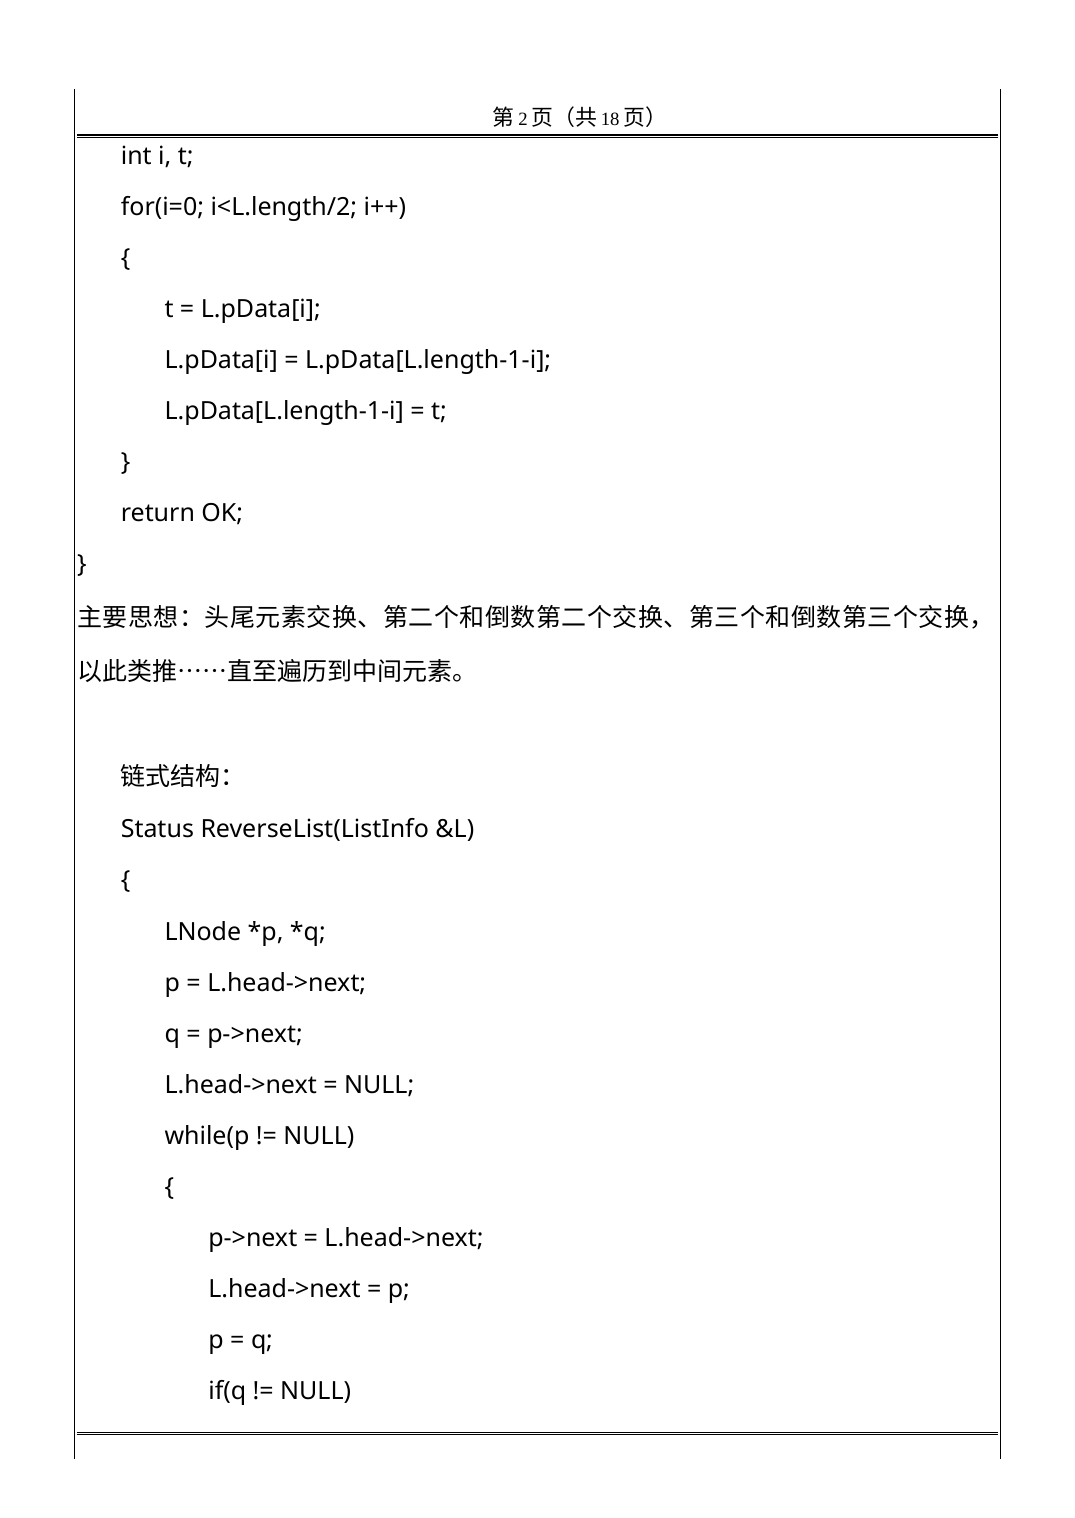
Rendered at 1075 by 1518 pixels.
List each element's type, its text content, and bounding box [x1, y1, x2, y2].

text p = L.head->next; [77, 964, 998, 998]
text for(i=0; i<L.length/2; i++) [77, 189, 998, 223]
text while(p != NULL) [77, 1117, 998, 1151]
text { [77, 1168, 998, 1202]
text p = q; [77, 1322, 998, 1356]
text q = p->next; [77, 1015, 998, 1049]
text L.head->next = NULL; [77, 1066, 998, 1100]
text p->next = L.head->next; [77, 1219, 998, 1253]
text L.pData[i] = L.pData[L.length-1-i]; [77, 342, 998, 376]
text Status ReverseList(ListInfo &L) [77, 811, 998, 845]
text return OK; [77, 495, 998, 529]
text LNode *p, *q; [77, 913, 998, 947]
text L.pData[L.length-1-i] = t; [77, 393, 998, 427]
text } [77, 546, 998, 580]
text t = L.pData[i]; [77, 291, 998, 325]
text if(q != NULL) [77, 1373, 998, 1407]
text { [77, 240, 998, 274]
text L.head->next = p; [77, 1271, 998, 1304]
text int i, t; [77, 138, 998, 172]
text { [77, 862, 998, 896]
text 链式结构： [77, 757, 998, 793]
text 主要思想：头尾元素交换、第二个和倒数第二个交换、第三个和倒数第三个交换，以此类推……直至遍历到中间元素。 [77, 597, 998, 688]
text } [77, 444, 998, 478]
